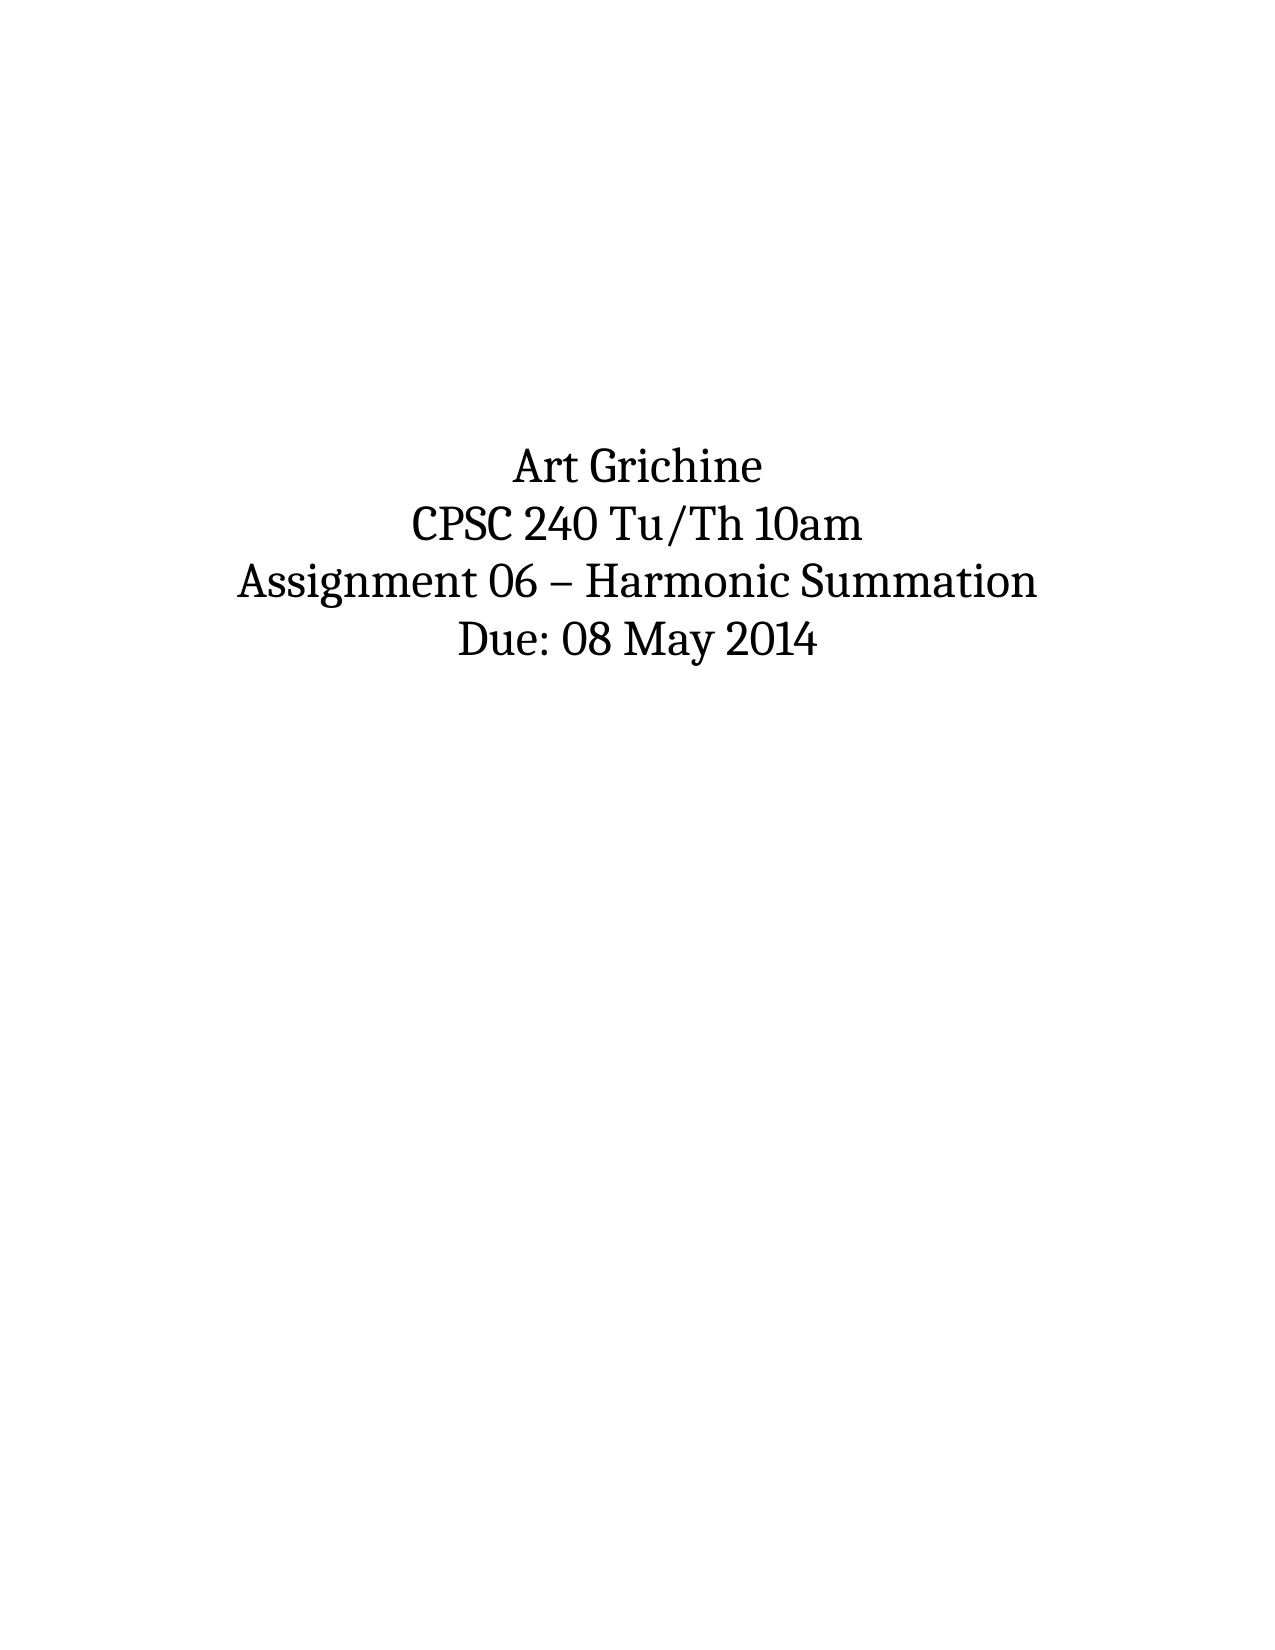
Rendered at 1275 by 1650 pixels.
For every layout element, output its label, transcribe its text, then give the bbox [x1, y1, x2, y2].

text CPSC 240 Tu/Th 10am [187, 495, 1087, 552]
text Assignment 06 – Harmonic Summation [187, 552, 1087, 610]
text Due: 08 May 2014 [187, 610, 1087, 667]
text Art Grichine [187, 437, 1087, 495]
